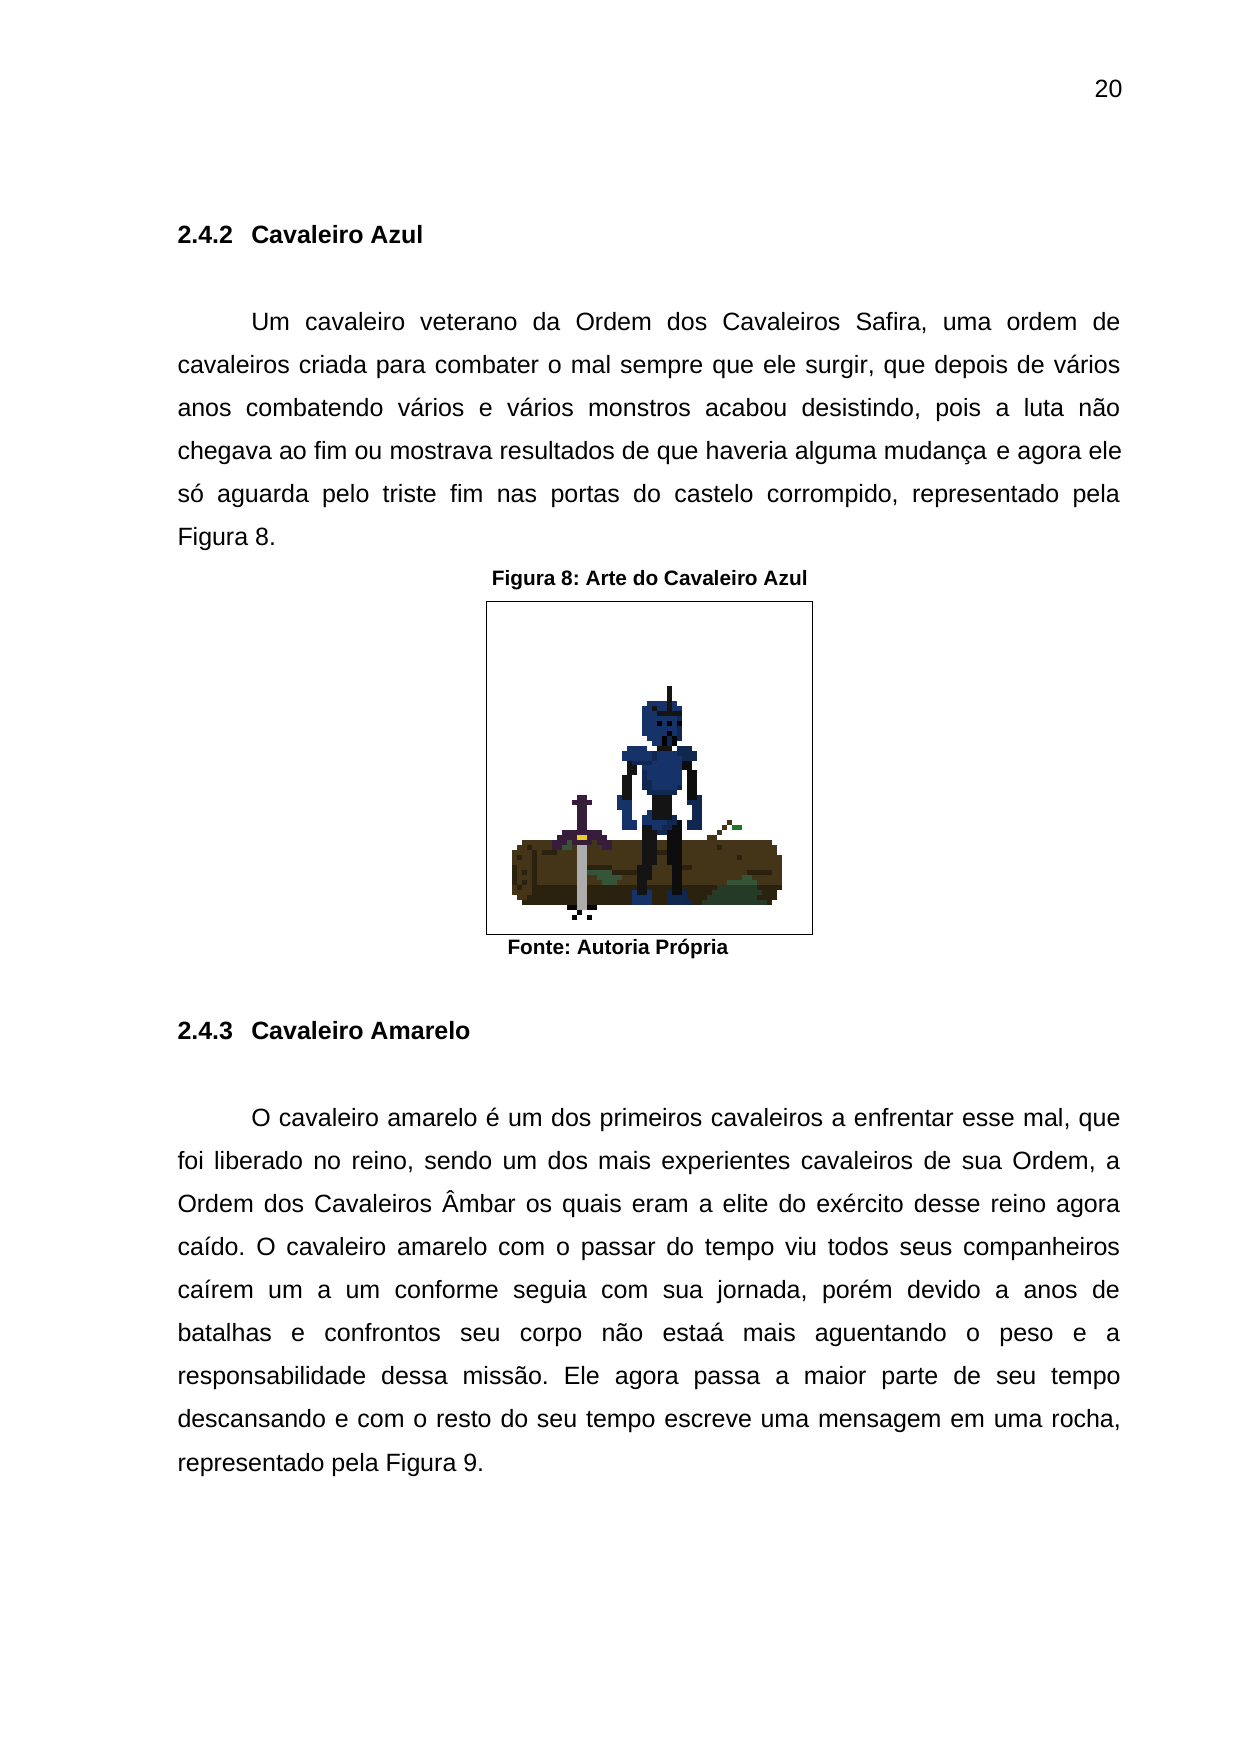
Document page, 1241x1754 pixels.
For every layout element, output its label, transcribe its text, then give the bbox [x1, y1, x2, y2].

text Figura 8: Arte do Cavaleiro Azul [177, 565, 1122, 589]
subtitle 2.4.3 Cavaleiro Amarelo [177, 1016, 1122, 1045]
table_header [487, 602, 812, 934]
text O cavaleiro amarelo é um dos primeiros cavaleiros a enfrentar esse mal, que foi liberado no reino, sendo um dos mais experientes cavaleiros de sua Ordem, a Ordem dos Cavaleiros Âmbar os quais eram a elite do exército desse reino agora caído. O cavaleiro amarelo com o passar do tempo viu todos seus companheiros caírem um a um conforme seguia com sua jornada, porém devido a anos de batalhas e confrontos seu corpo não estaá mais aguentando o peso e a responsabilidade dessa missão. Ele agora passa a maior parte de seu tempo descansando e com o resto do seu tempo escreve uma mensagem em uma rocha, representado pela Figura 9. [177, 1102, 1122, 1476]
text Fonte: Autoria Própria [177, 935, 1122, 959]
text Um cavaleiro veterano da Ordem dos Cavaleiros Safira, uma ordem de cavaleiros criada para combater o mal sempre que ele surgir, que depois de vários anos combatendo vários e vários monstros acabou desistindo, pois a luta não chegava ao fim ou mostrava resultados de que haveria alguma mudança e agora ele só aguarda pelo triste fim nas portas do castelo corrompido, representado pela Figura 8. [177, 307, 1122, 551]
subtitle 2.4.2 Cavaleiro Azul [177, 220, 1122, 249]
picture [498, 602, 802, 920]
